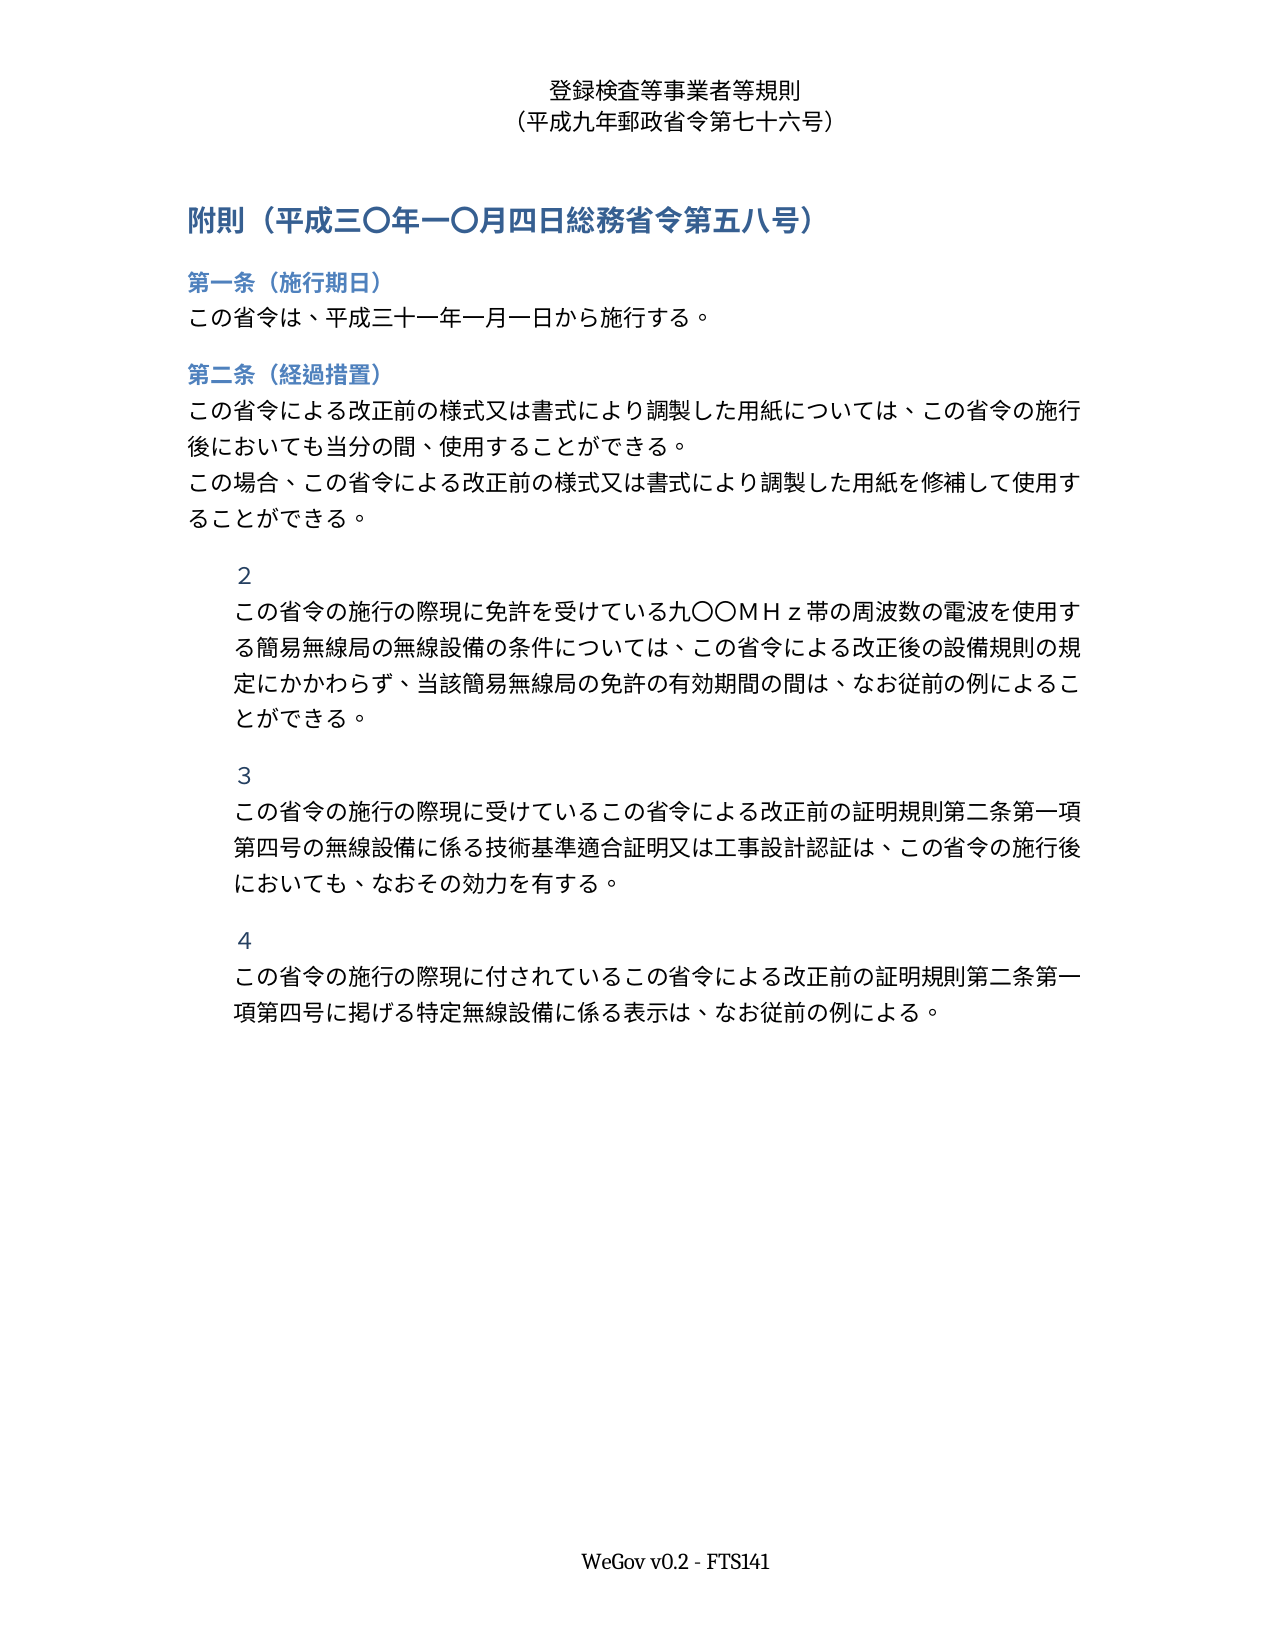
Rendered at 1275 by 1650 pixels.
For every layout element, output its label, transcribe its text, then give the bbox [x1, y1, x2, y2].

subtitle 附則（平成三〇年一〇月四日総務省令第五八号） [187, 200, 1087, 240]
text この省令による改正前の様式又は書式により調製した用紙については、この省令の施行後においても当分の間、使用することができる。 この場合、この省令による改正前の様式又は書式により調製した用紙を修補して使用することができる。 [187, 395, 1087, 534]
subtitle ２ [233, 560, 1087, 591]
text この省令は、平成三十一年一月一日から施行する。 [187, 302, 1087, 334]
text この省令の施行の際現に付されているこの省令による改正前の証明規則第二条第一項第四号に掲げる特定無線設備に係る表示は、なお従前の例による。 [233, 961, 1087, 1028]
subtitle 第一条（施行期日） [187, 266, 1087, 298]
text この省令の施行の際現に免許を受けている九〇〇ＭＨｚ帯の周波数の電波を使用する簡易無線局の無線設備の条件については、この省令による改正後の設備規則の規定にかかわらず、当該簡易無線局の免許の有効期間の間は、なお従前の例によることができる。 [233, 596, 1087, 735]
subtitle 第二条（経過措置） [187, 359, 1087, 390]
subtitle ４ [233, 925, 1087, 956]
subtitle ３ [233, 760, 1087, 791]
text この省令の施行の際現に受けているこの省令による改正前の証明規則第二条第一項第四号の無線設備に係る技術基準適合証明又は工事設計認証は、この省令の施行後においても、なおその効力を有する。 [233, 796, 1087, 899]
